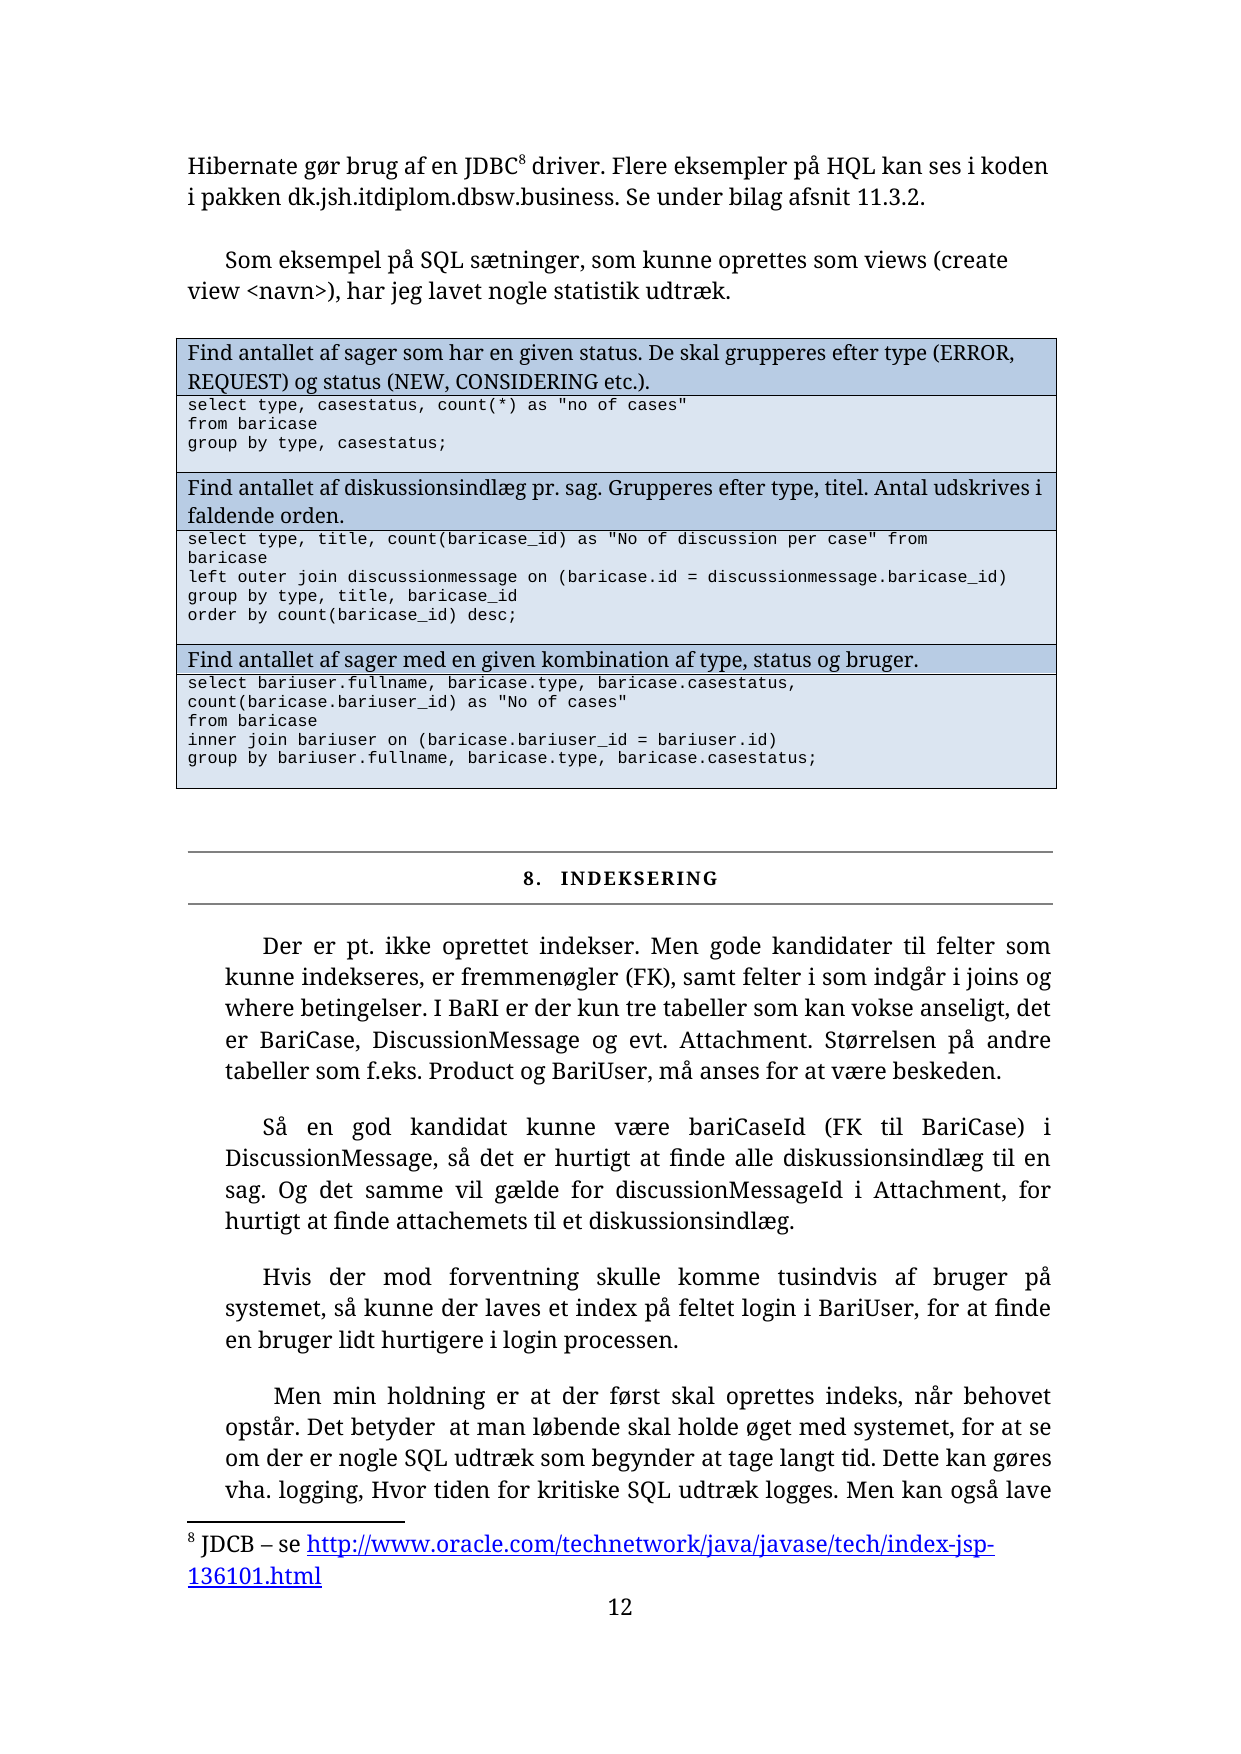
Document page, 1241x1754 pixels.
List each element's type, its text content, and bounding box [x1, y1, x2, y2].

text Så en god kandidat kunne være bariCaseId (FK til BariCase) i DiscussionMessage, så det er hurtigt at finde alle diskussionsindlæg til en sag. Og det samme vil gælde for discussionMessageId i Attachment, for hurtigt at finde attachemets til et diskussionsindlæg. [225, 1111, 1053, 1236]
subtitle Indeksering [187, 852, 1053, 905]
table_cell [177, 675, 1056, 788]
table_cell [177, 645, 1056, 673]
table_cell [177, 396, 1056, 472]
text Der er pt. ikke oprettet indekser. Men gode kandidater til felter som kunne indekseres, er fremmenøgler (FK), samt felter i som indgår i joins og where betingelser. I BaRI er der kun tre tabeller som kan vokse anseligt, det er BariCase, DiscussionMessage og evt. Attachment. Størrelsen på andre tabeller som f.eks. Product og BariUser, må anses for at være beskeden. [225, 930, 1053, 1086]
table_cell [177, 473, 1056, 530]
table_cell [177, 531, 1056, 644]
text Som eksempel på SQL sætninger, som kunne oprettes som views (create view <navn>), har jeg lavet nogle statistik udtræk. [187, 244, 1053, 306]
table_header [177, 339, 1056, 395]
